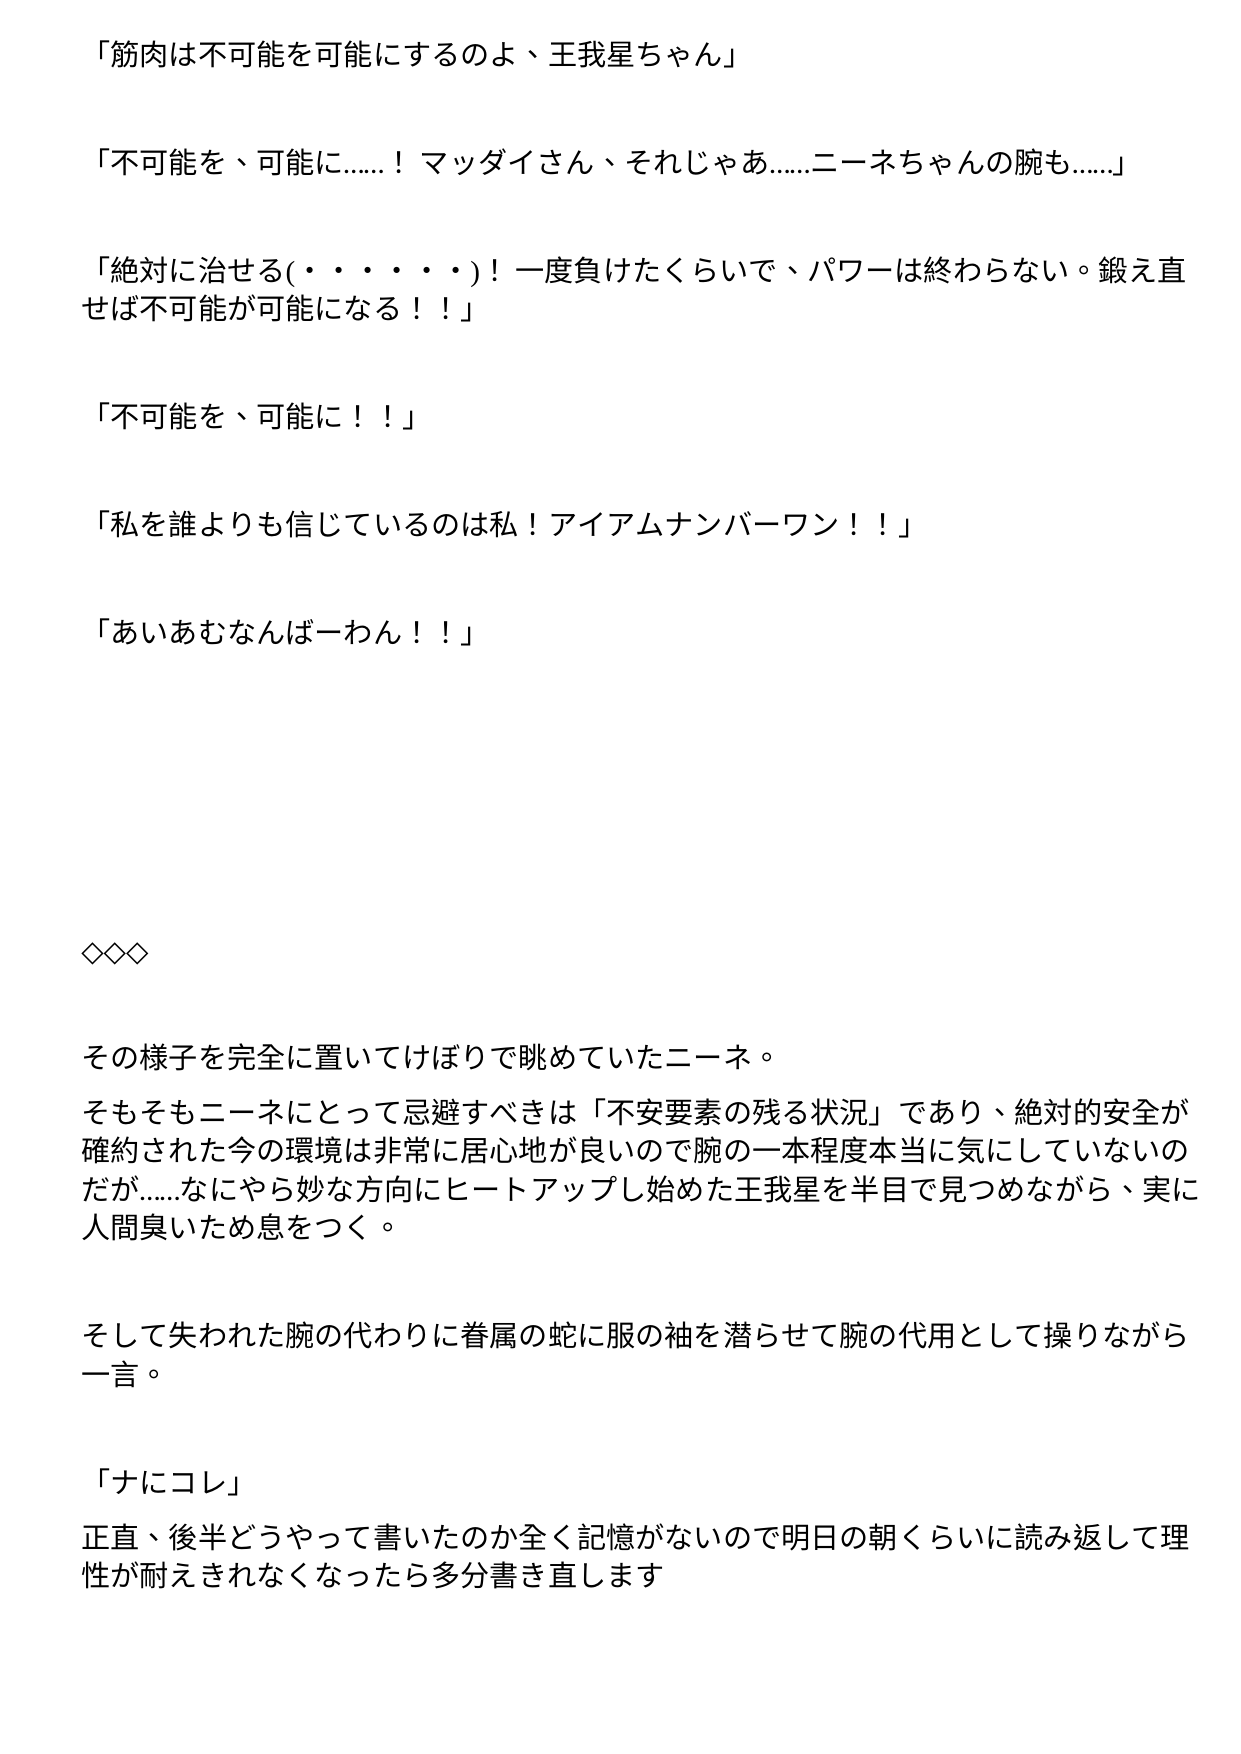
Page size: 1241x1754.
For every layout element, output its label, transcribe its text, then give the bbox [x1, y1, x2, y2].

text 「不可能を、可能に……！ マッダイさん、それじゃあ……ニーネちゃんの腕も……」 [81, 145, 1215, 181]
text 正直、後半どうやって書いたのか全く記憶がないので明日の朝くらいに読み返して理性が耐えきれなくなったら多分書き直します [81, 1520, 1215, 1594]
text 「あいあむなんばーわん！！」 [81, 615, 1215, 651]
text 「ナにコレ」 [81, 1465, 1215, 1500]
text そもそもニーネにとって忌避すべきは「不安要素の残る状況」であり、絶対的安全が確約された今の環境は非常に居心地が良いので腕の一本程度本当に気にしていないのだが……なにやら妙な方向にヒートアップし始めた王我星を半目で見つめながら、実に人間臭いため息をつく。 [81, 1095, 1215, 1246]
text 「筋肉は不可能を可能にするのよ、王我星ちゃん」 [81, 37, 1215, 73]
text そして失われた腕の代わりに眷属の蛇に服の袖を潜らせて腕の代用として操りながら一言。 [81, 1318, 1215, 1392]
text 「不可能を、可能に！！」 [81, 399, 1215, 435]
text ◇◇◇ [81, 934, 1215, 968]
text 「私を誰よりも信じているのは私！アイアムナンバーワン！！」 [81, 507, 1215, 543]
text その様子を完全に置いてけぼりで眺めていたニーネ。 [81, 1040, 1215, 1076]
text 「絶対に治せる(・・・・・・)！ 一度負けたくらいで、パワーは終わらない。鍛え直せば不可能が可能になる！！」 [81, 253, 1215, 327]
